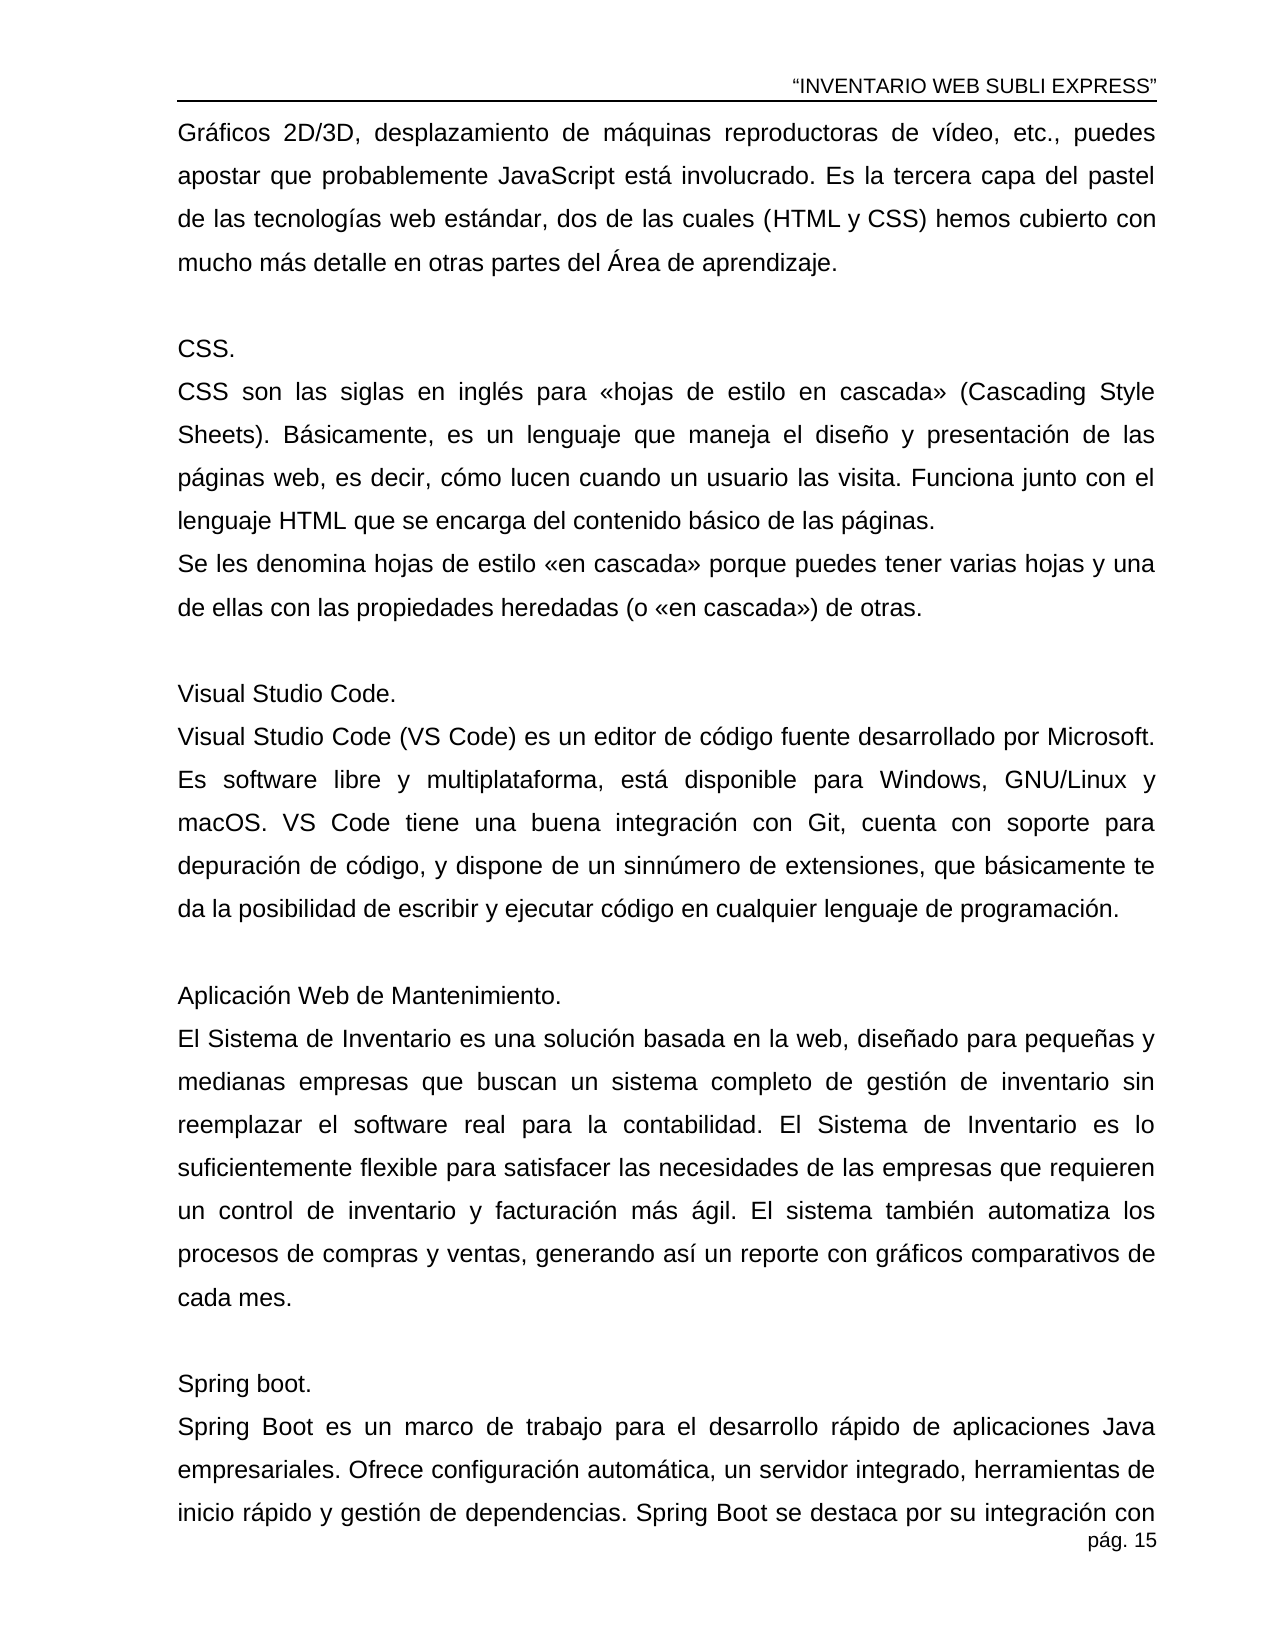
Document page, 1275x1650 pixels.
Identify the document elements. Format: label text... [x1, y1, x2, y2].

text El Sistema de Inventario es una solución basada en la web, diseñado para pequeñas y medianas empresas que buscan un sistema completo de gestión de inventario sin reemplazar el software real para la contabilidad. El Sistema de Inventario es lo suficientemente flexible para satisfacer las necesidades de las empresas que requieren un control de inventario y facturación más ágil. El sistema también automatiza los procesos de compras y ventas, generando así un reporte con gráficos comparativos de cada mes. [177, 1024, 1157, 1311]
text CSS. [177, 334, 1157, 362]
text Visual Studio Code. [177, 679, 1157, 707]
text Aplicación Web de Mantenimiento. [177, 981, 1157, 1009]
text Spring boot. [177, 1369, 1157, 1397]
text Visual Studio Code (VS Code) es un editor de código fuente desarrollado por Microsoft. Es software libre y multiplataforma, está disponible para Windows, GNU/Linux y macOS. VS Code tiene una buena integración con Git, cuenta con soporte para depuración de código, y dispone de un sinnúmero de extensiones, que básicamente te da la posibilidad de escribir y ejecutar código en cualquier lenguaje de programación. [177, 722, 1157, 923]
text Se les denomina hojas de estilo «en cascada» porque puedes tener varias hojas y una de ellas con las propiedades heredadas (o «en cascada») de otras. [177, 549, 1157, 621]
